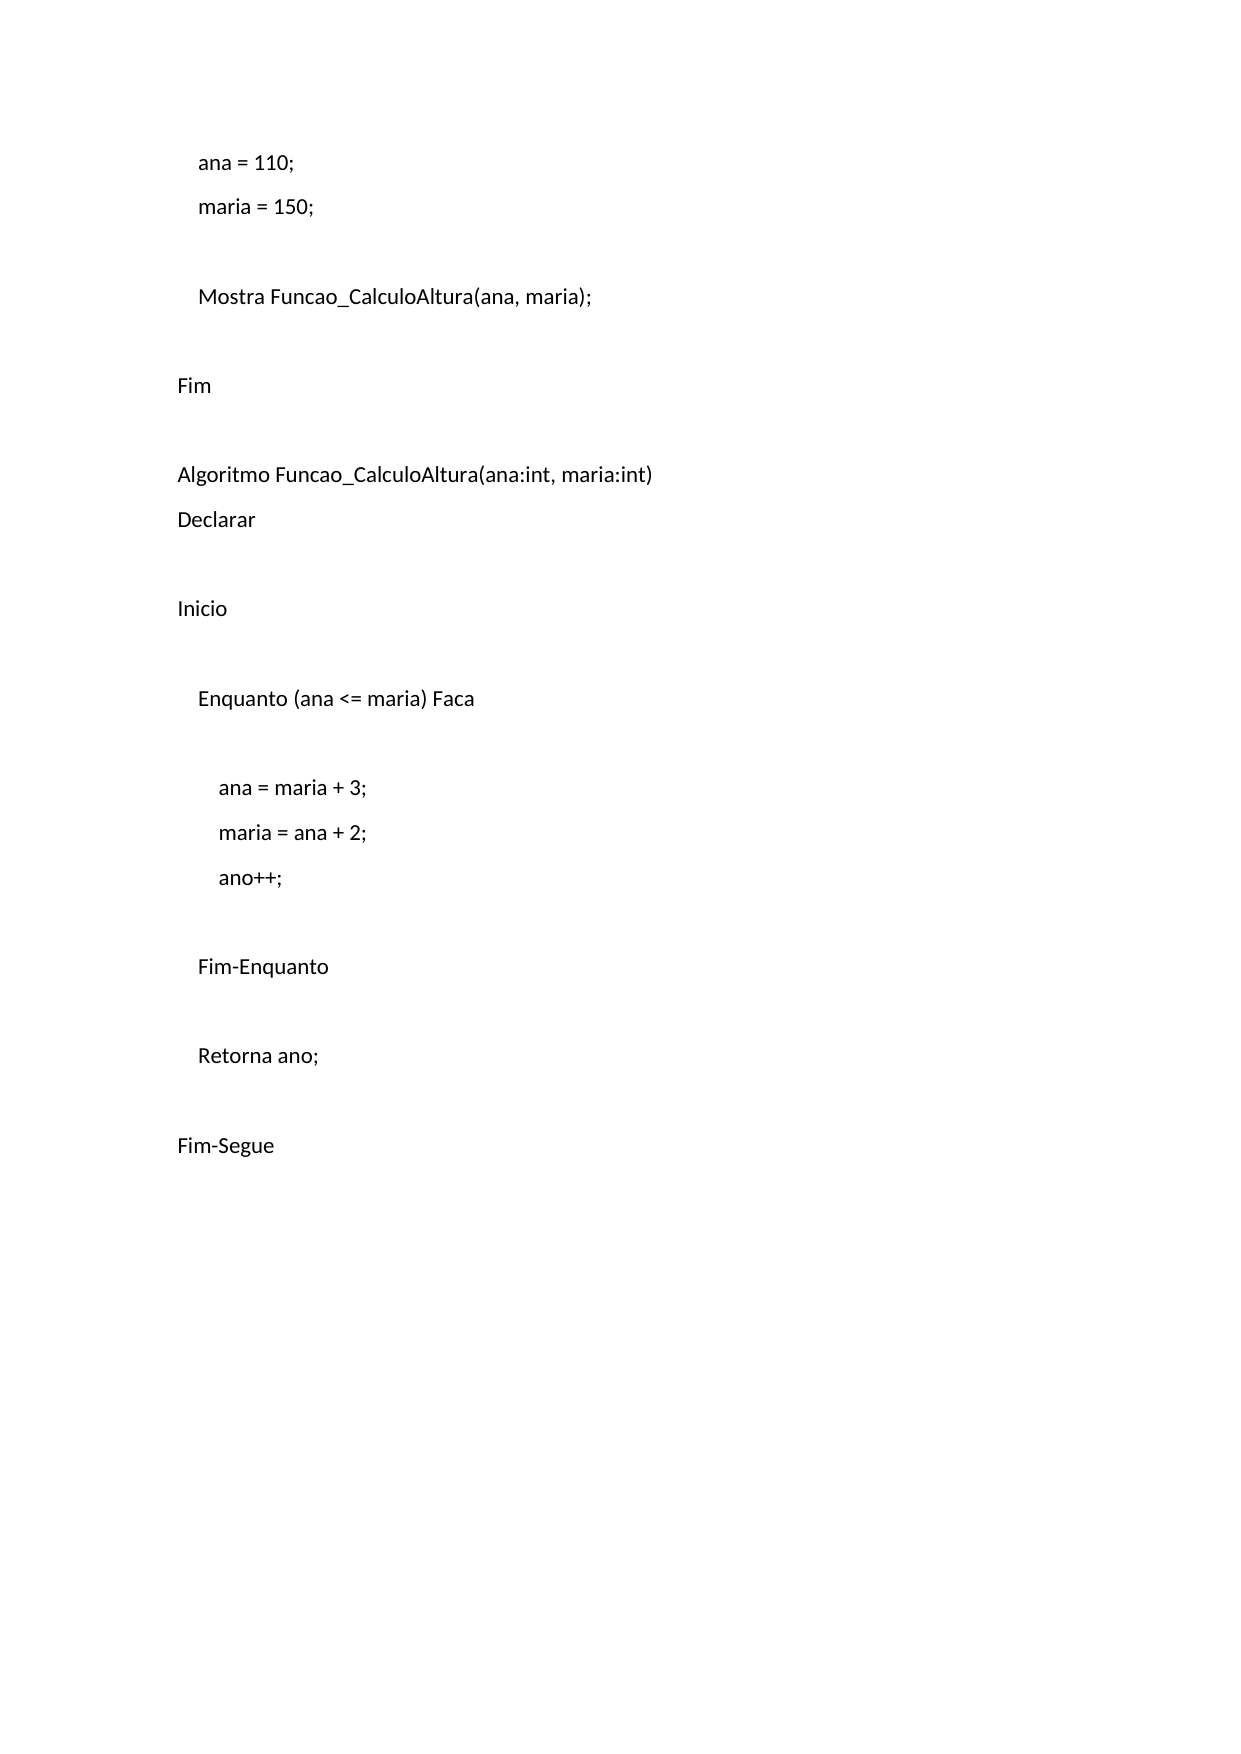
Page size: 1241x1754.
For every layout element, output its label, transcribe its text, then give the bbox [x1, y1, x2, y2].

text Inicio [177, 594, 1063, 623]
text Fim-Segue [177, 1131, 1063, 1159]
text Fim-Enquanto [177, 952, 1063, 980]
text Enquanto (ana <= maria) Faca [177, 684, 1063, 712]
text ana = 110; [177, 148, 1063, 176]
text maria = ana + 2; [177, 818, 1063, 846]
text ano++; [177, 863, 1063, 891]
text Declarar [177, 505, 1063, 533]
text Fim [177, 371, 1063, 399]
text maria = 150; [177, 192, 1063, 220]
text Mostra Funcao_CalculoAltura(ana, maria); [177, 282, 1063, 310]
text Algoritmo Funcao_CalculoAltura(ana:int, maria:int) [177, 461, 1063, 488]
text Retorna ano; [177, 1041, 1063, 1069]
text ana = maria + 3; [177, 773, 1063, 801]
